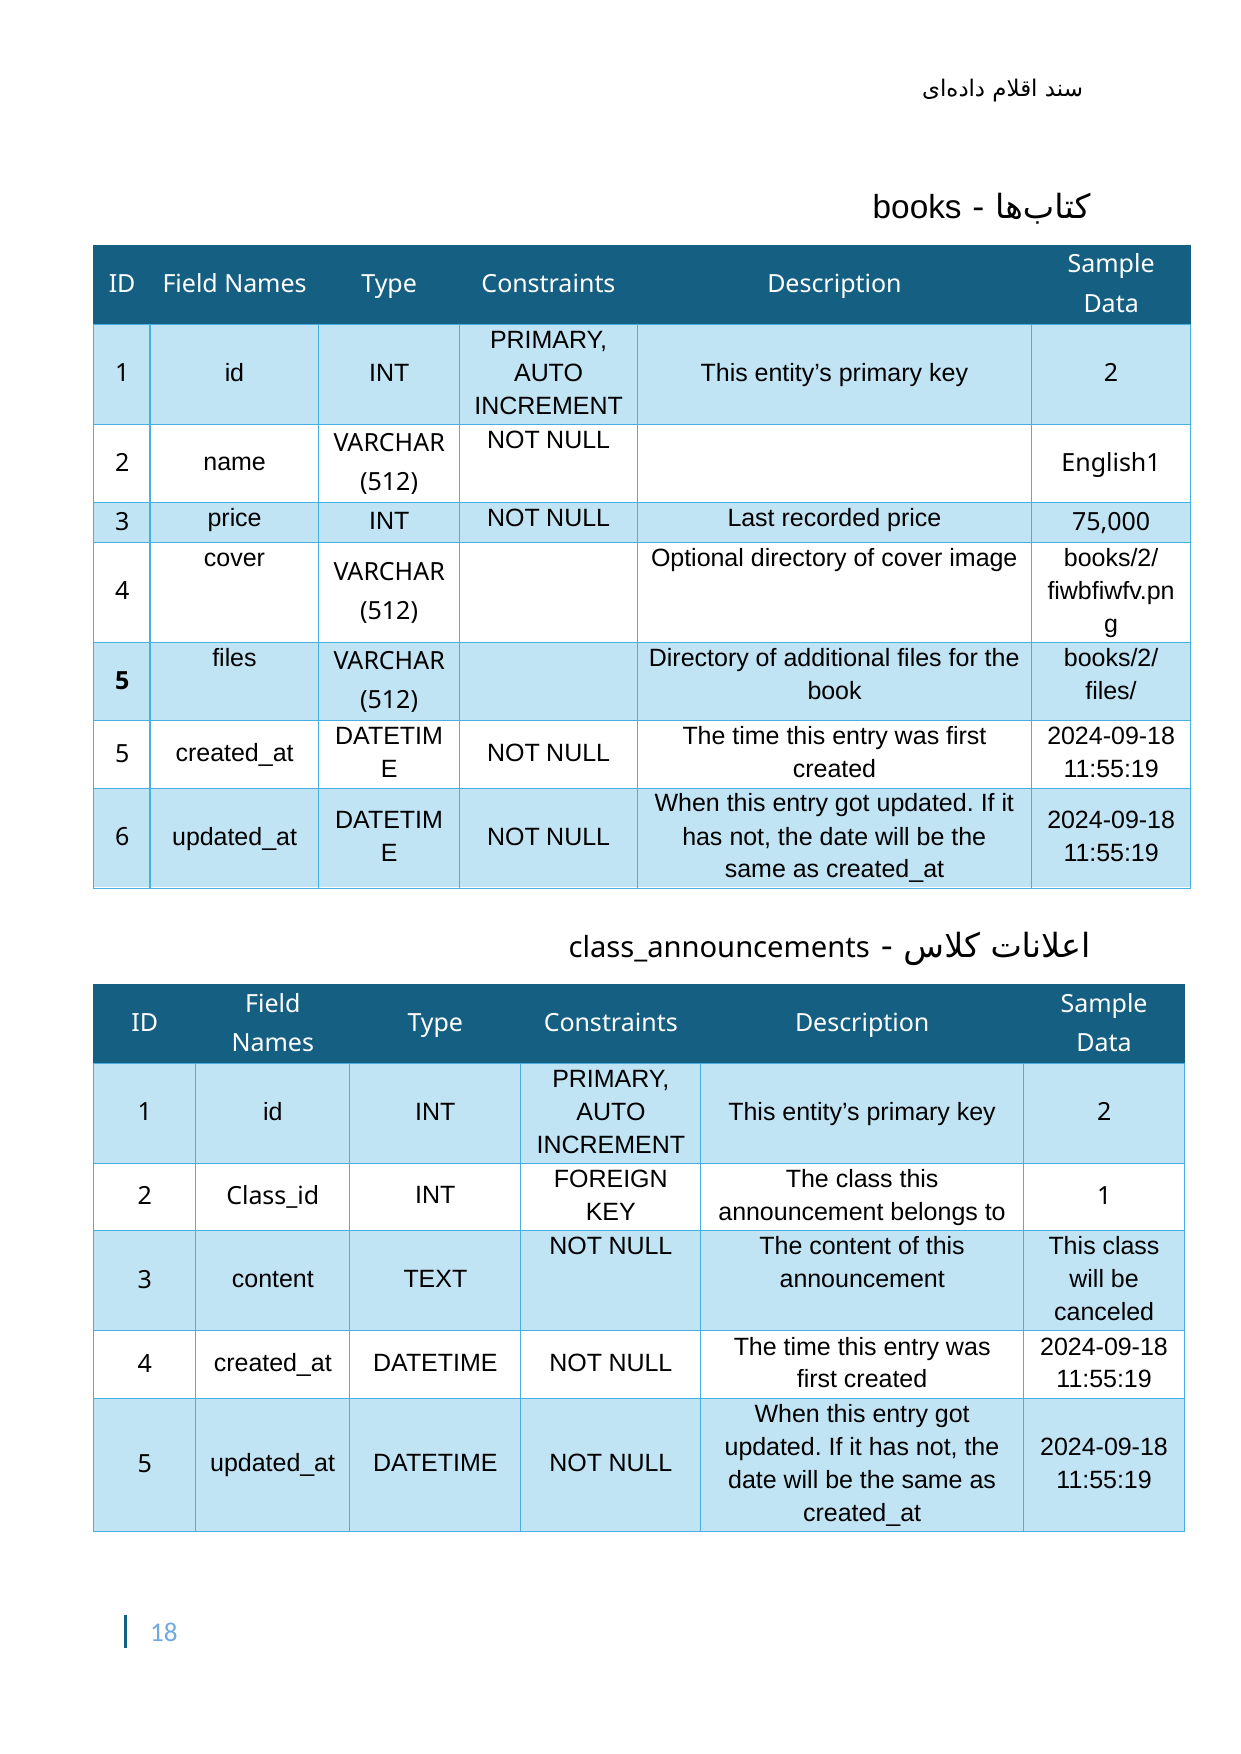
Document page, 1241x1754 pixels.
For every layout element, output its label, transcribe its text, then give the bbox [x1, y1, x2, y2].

table_cell 4 [94, 1331, 195, 1398]
table_cell created_at [196, 1331, 349, 1398]
table_cell 1 [94, 1064, 195, 1163]
table_cell 2 [1032, 325, 1190, 424]
table_cell VARCHAR (512) [319, 425, 459, 502]
table_cell NOT NULL [460, 789, 637, 887]
table_cell created_at [151, 721, 318, 787]
table_header ID [94, 246, 149, 324]
table_cell DATETIME [350, 1399, 520, 1531]
table_cell English1 [1032, 425, 1190, 502]
table_cell This entity’s primary key [638, 325, 1031, 424]
table_cell 2 [94, 1164, 195, 1230]
table_cell The time this entry was first created [701, 1331, 1023, 1398]
table_cell DATETIME [319, 721, 459, 787]
table_cell cover [151, 543, 318, 642]
table_cell Last recorded price [638, 503, 1031, 542]
table_header Field Names [151, 246, 318, 324]
table_cell 2024-09-18 11:55:19 [1024, 1399, 1184, 1531]
table_cell 5 [94, 643, 149, 720]
table_cell PRIMARY, AUTO INCREMENT [460, 325, 637, 424]
table_cell NOT NULL [521, 1331, 700, 1398]
table_header Type [319, 246, 459, 324]
table_cell The time this entry was first created [638, 721, 1031, 787]
table_cell content [196, 1231, 349, 1330]
table_header Sample Data [1024, 985, 1184, 1063]
table_cell INT [350, 1164, 520, 1230]
table_cell DATETIME [319, 789, 459, 887]
table_cell 5 [94, 1399, 195, 1531]
table_cell NOT NULL [521, 1231, 700, 1330]
subtitle اعلانات کلاس - class_announcements [150, 926, 1090, 966]
table_cell 1 [1024, 1164, 1184, 1230]
table_cell books/2/fiwbfiwfv.png [1032, 543, 1190, 642]
table_cell NOT NULL [521, 1399, 700, 1531]
table_cell This entity’s primary key [701, 1064, 1023, 1163]
table_cell The class this announcement belongs to [701, 1164, 1023, 1230]
table_cell When this entry got updated. If it has not, the date will be the same as created_at [638, 789, 1031, 887]
table_cell TEXT [350, 1231, 520, 1330]
table_cell Class_id [196, 1164, 349, 1230]
table_cell [638, 425, 1031, 502]
table_cell INT [350, 1064, 520, 1163]
table_header Description [638, 246, 1031, 324]
table_cell 3 [94, 1231, 195, 1330]
table_cell 2024-09-18 11:55:19 [1032, 789, 1190, 887]
table_cell Directory of additional files for the book [638, 643, 1031, 720]
table_cell DATETIME [350, 1331, 520, 1398]
table_cell 2024-09-18 11:55:19 [1032, 721, 1190, 787]
table_cell price [151, 503, 318, 542]
table_header Type [350, 985, 520, 1063]
table_cell 2 [1024, 1064, 1184, 1163]
table_cell [460, 543, 637, 642]
table_cell files [151, 643, 318, 720]
table_cell books/2/files/ [1032, 643, 1190, 720]
table_header Constraints [521, 985, 700, 1063]
table_cell 2024-09-18 11:55:19 [1024, 1331, 1184, 1398]
table_cell 3 [94, 503, 149, 542]
table_cell This class will be canceled [1024, 1231, 1184, 1330]
table_cell id [196, 1064, 349, 1163]
table_cell 75,000 [1032, 503, 1190, 542]
table_cell The content of this announcement [701, 1231, 1023, 1330]
table_cell NOT NULL [460, 425, 637, 502]
table_cell NOT NULL [460, 721, 637, 787]
table_cell INT [319, 325, 459, 424]
table_header ID [94, 985, 195, 1063]
table_header Field Names [196, 985, 349, 1063]
table_cell updated_at [196, 1399, 349, 1531]
table_cell PRIMARY, AUTO INCREMENT [521, 1064, 700, 1163]
table_header Constraints [460, 246, 637, 324]
table_cell name [151, 425, 318, 502]
table_cell NOT NULL [460, 503, 637, 542]
table_cell VARCHAR (512) [319, 543, 459, 642]
table_cell VARCHAR (512) [319, 643, 459, 720]
table_cell 6 [94, 789, 149, 887]
table_cell id [151, 325, 318, 424]
table_cell When this entry got updated. If it has not, the date will be the same as created_at [701, 1399, 1023, 1531]
subtitle کتاب‌ها - books [150, 187, 1090, 227]
table_cell [460, 643, 637, 720]
table_cell 1 [94, 325, 149, 424]
table_header Sample Data [1032, 246, 1190, 324]
table_cell FOREIGN KEY [521, 1164, 700, 1230]
table_cell 5 [94, 721, 149, 787]
table_header Description [701, 985, 1023, 1063]
table_cell 4 [94, 543, 149, 642]
table_cell INT [319, 503, 459, 542]
table_cell Optional directory of cover image [638, 543, 1031, 642]
table_cell 2 [94, 425, 149, 502]
table_cell updated_at [151, 789, 318, 887]
